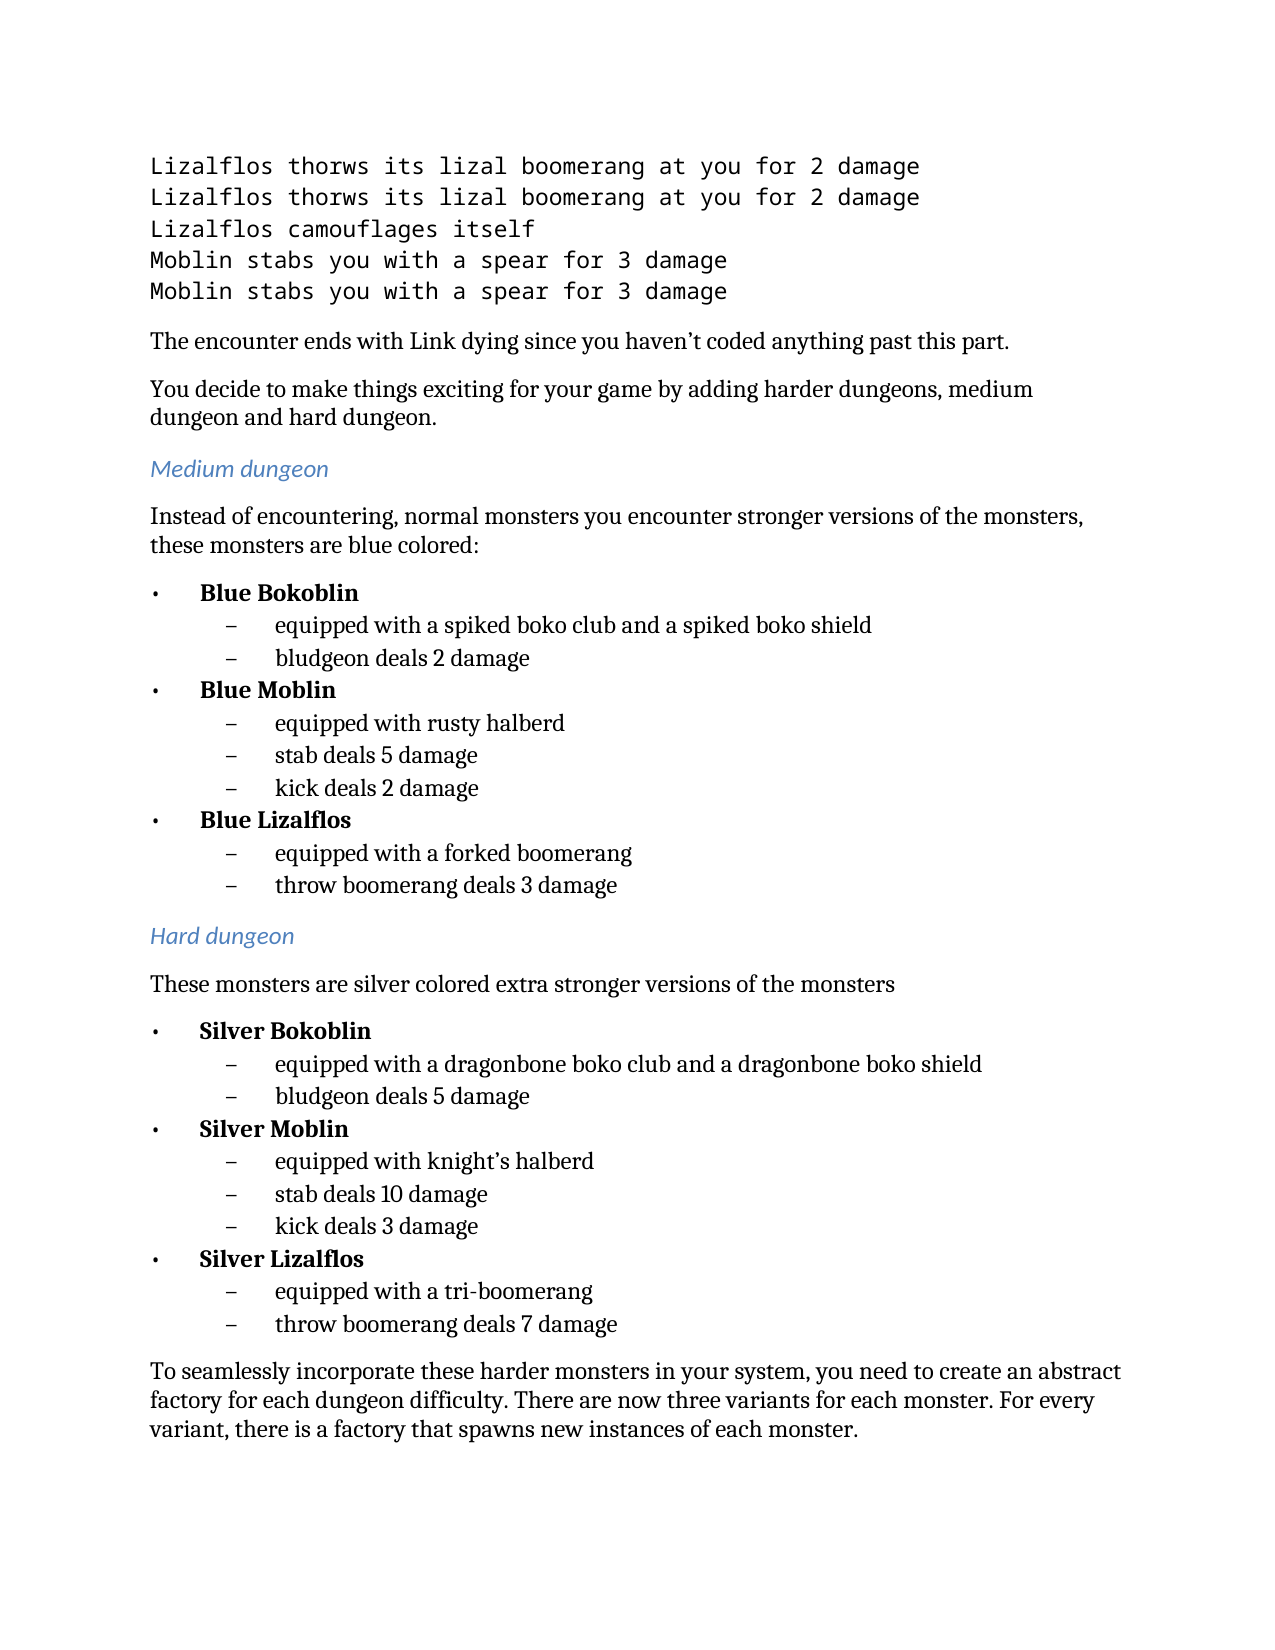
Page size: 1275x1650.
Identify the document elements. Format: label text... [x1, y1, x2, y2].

list stab deals 5 damage [225, 741, 1125, 770]
subtitle Hard dungeon [150, 921, 1125, 951]
subtitle Medium dungeon [150, 453, 1125, 483]
list Silver Lizalflos [150, 1245, 1125, 1273]
list equipped with rusty halberd [225, 708, 1125, 737]
list stab deals 10 damage [225, 1180, 1125, 1208]
list equipped with a dragonbone boko club and a dragonbone boko shield [225, 1050, 1125, 1078]
list equipped with knight’s halberd [225, 1147, 1125, 1176]
list bludgeon deals 5 damage [225, 1082, 1125, 1111]
text The encounter ends with Link dying since you haven’t coded anything past this part. [150, 327, 1125, 356]
text These monsters are silver colored extra stronger versions of the monsters [150, 970, 1125, 998]
list kick deals 3 damage [225, 1212, 1125, 1241]
list equipped with a spiked boko club and a spiked boko shield [225, 611, 1125, 640]
list Silver Moblin [150, 1115, 1125, 1143]
text Instead of encountering, normal monsters you encounter stronger versions of the monsters, these monsters are blue colored: [150, 502, 1125, 560]
list Blue Moblin [150, 676, 1125, 705]
text You decide to make things exciting for your game by adding harder dungeons, medium dungeon and hard dungeon. [150, 374, 1125, 432]
list throw boomerang deals 7 damage [225, 1310, 1125, 1338]
list equipped with a forked boomerang [225, 838, 1125, 867]
text To seamlessly incorporate these harder monsters in your system, you need to create an abstract factory for each dungeon difficulty. There are now three variants for each monster. For every variant, there is a factory that spawns new instances of each monster. [150, 1357, 1125, 1443]
list bludgeon deals 2 damage [225, 643, 1125, 672]
list Silver Bokoblin [150, 1017, 1125, 1046]
text Lizalflos thorws its lizal boomerang at you for 2 damage Lizalflos thorws its lizal boomerang at you for 2 damage Lizalflos camouflages itself Moblin stabs you with a spear for 3 damage Moblin stabs you with a spear for 3 damage [150, 150, 1125, 306]
list Blue Bokoblin [150, 578, 1125, 607]
list equipped with a tri-boomerang [225, 1277, 1125, 1306]
list kick deals 2 damage [225, 773, 1125, 802]
list throw boomerang deals 3 damage [225, 871, 1125, 900]
list Blue Lizalflos [150, 806, 1125, 835]
